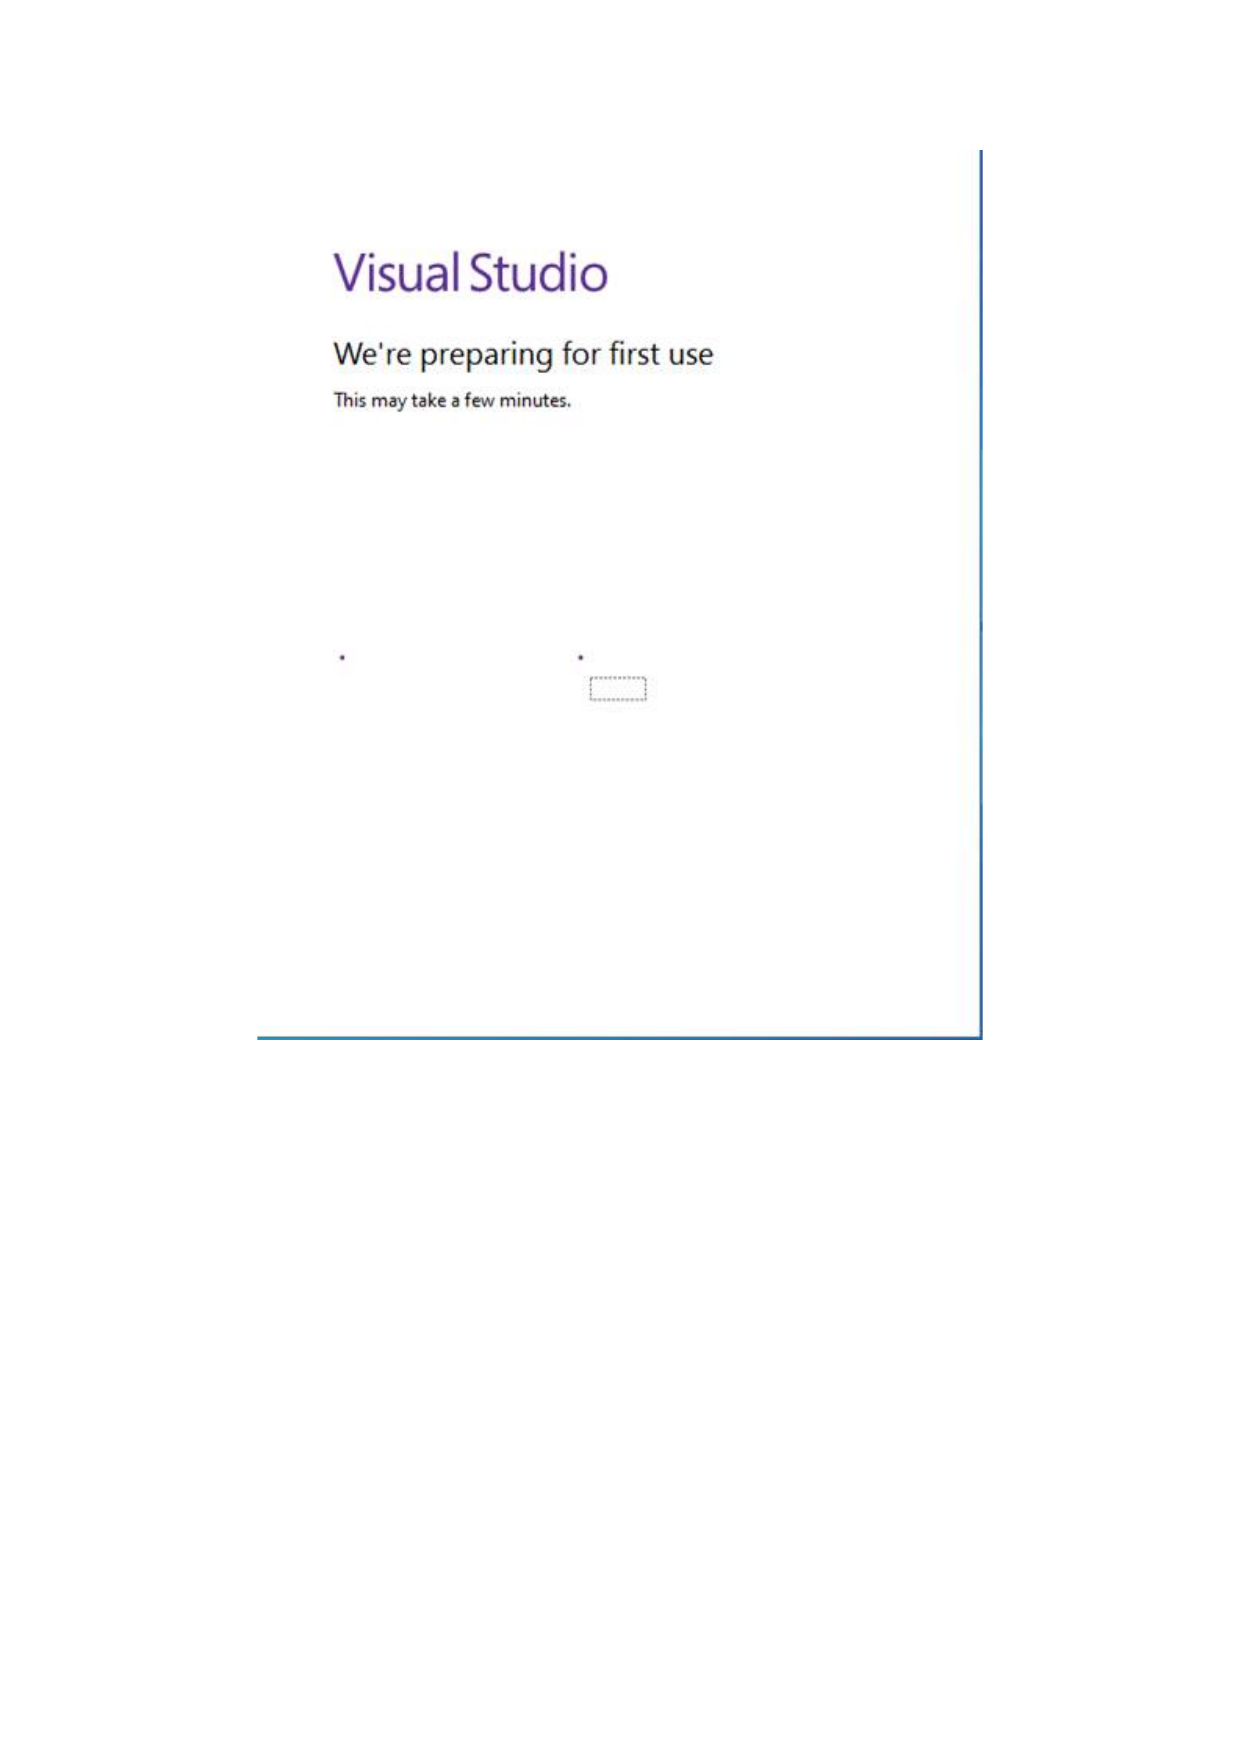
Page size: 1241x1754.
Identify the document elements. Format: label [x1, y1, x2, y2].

picture [257, 150, 983, 1040]
